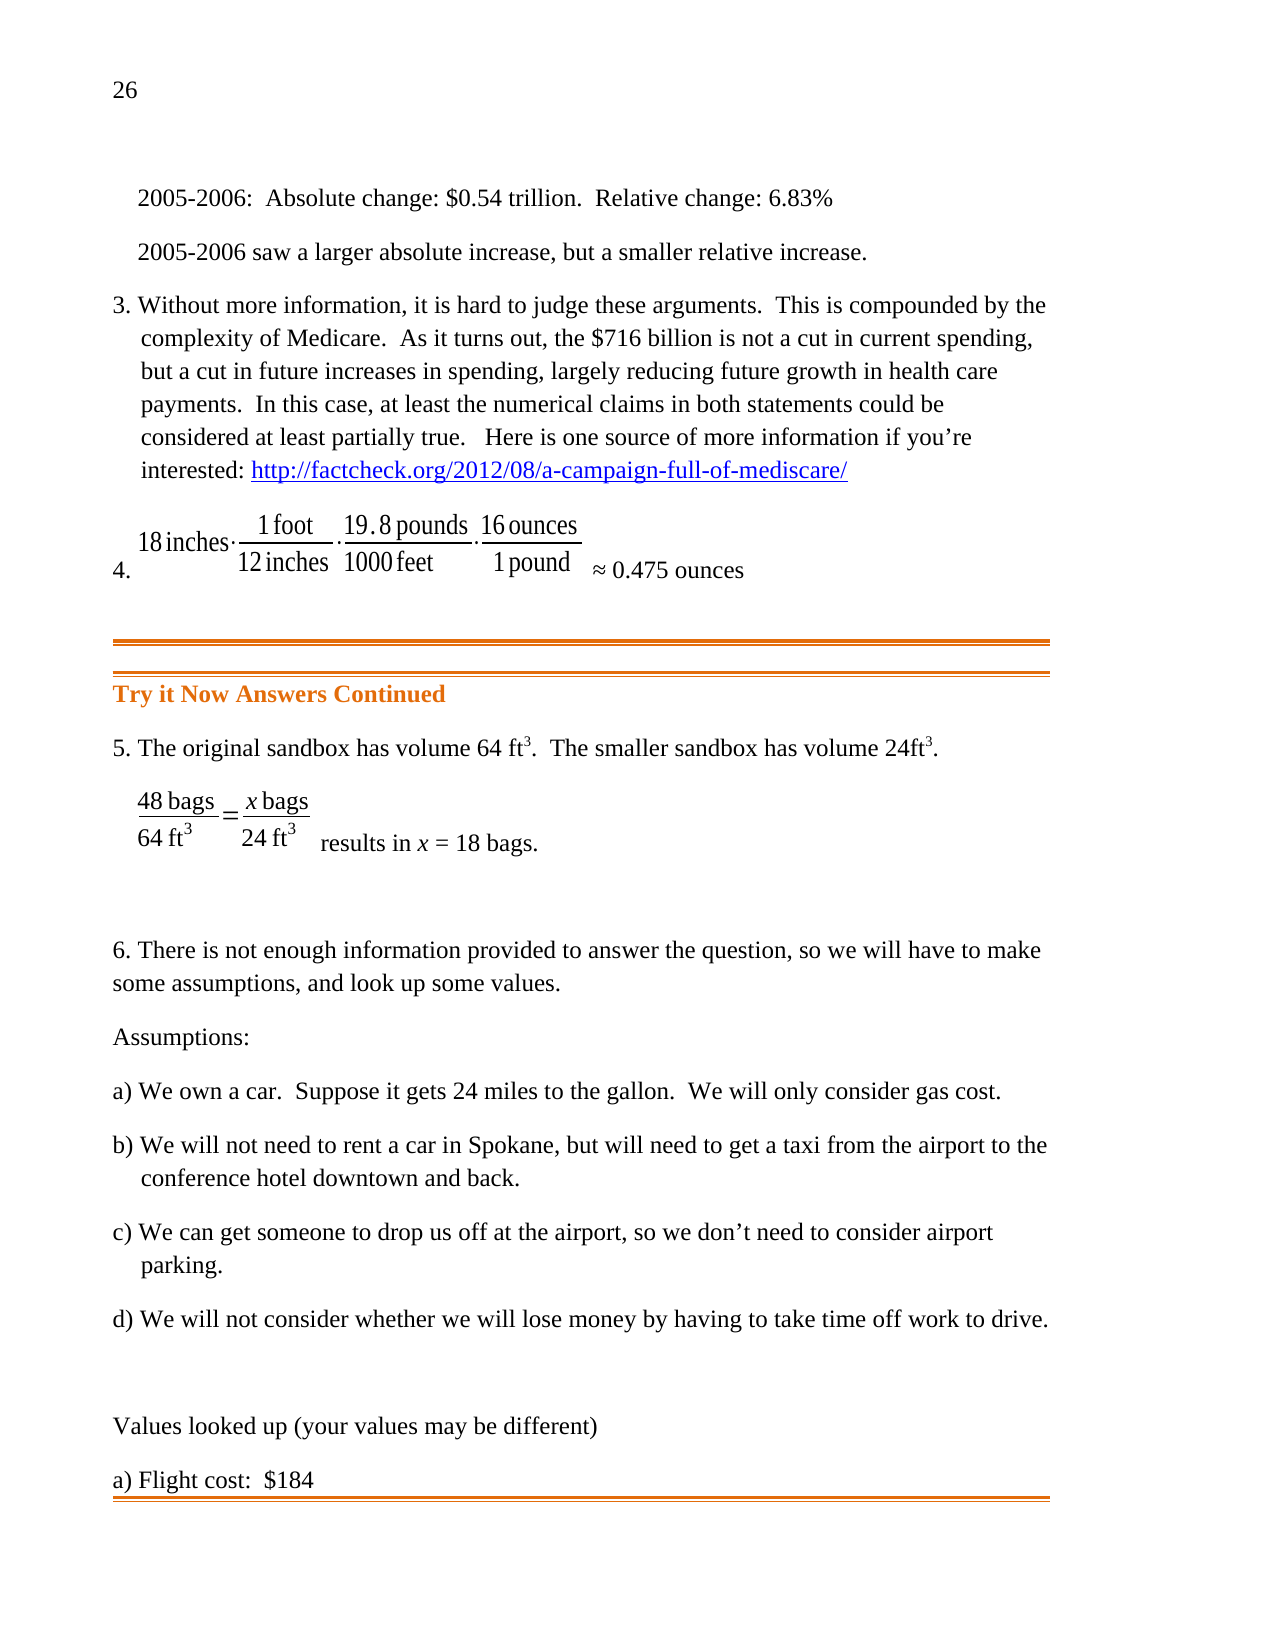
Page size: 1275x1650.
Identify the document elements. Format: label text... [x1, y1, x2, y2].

text 2005-2006: Absolute change: $0.54 trillion. Relative change: 6.83% [112, 183, 1050, 211]
text b) We will not need to rent a car in Spokane, but will need to get a taxi from the airport to the conference hotel downtown and back. [112, 1130, 1050, 1192]
text 6. There is not enough information provided to answer the question, so we will have to make some assumptions, and look up some values. [112, 935, 1050, 997]
text 4. ≈ 0.475 ounces [112, 509, 1050, 583]
text 3. Without more information, it is hard to judge these arguments. This is compounded by the complexity of Medicare. As it turns out, the $716 billion is not a cut in current spending, but a cut in future increases in spending, largely reducing future growth in health care payments. In this case, at least the numerical claims in both statements could be considered at least partially true. Here is one source of more information if you’re interested: http://factcheck.org/2012/08/a-campaign-full-of-mediscare/ [112, 290, 1050, 484]
text c) We can get someone to drop us off at the airport, so we don’t need to consider airport parking. [112, 1217, 1050, 1278]
text d) We will not consider whether we will lose money by having to take time off work to drive. [112, 1304, 1050, 1332]
text a) Flight cost: $184 [112, 1465, 1050, 1502]
text 5. The original sandbox has volume 64 ft3. The smaller sandbox has volume 24ft3. [112, 733, 1050, 762]
text results in x = 18 bags. [112, 787, 1050, 856]
text a) We own a car. Suppose it gets 24 miles to the gallon. We will only consider gas cost. [112, 1076, 1050, 1105]
text Try it Now Answers Continued [112, 677, 1050, 708]
text Assumptions: [112, 1022, 1050, 1051]
text 2005-2006 saw a larger absolute increase, but a smaller relative increase. [112, 237, 1050, 265]
text Values looked up (your values may be different) [112, 1411, 1050, 1440]
